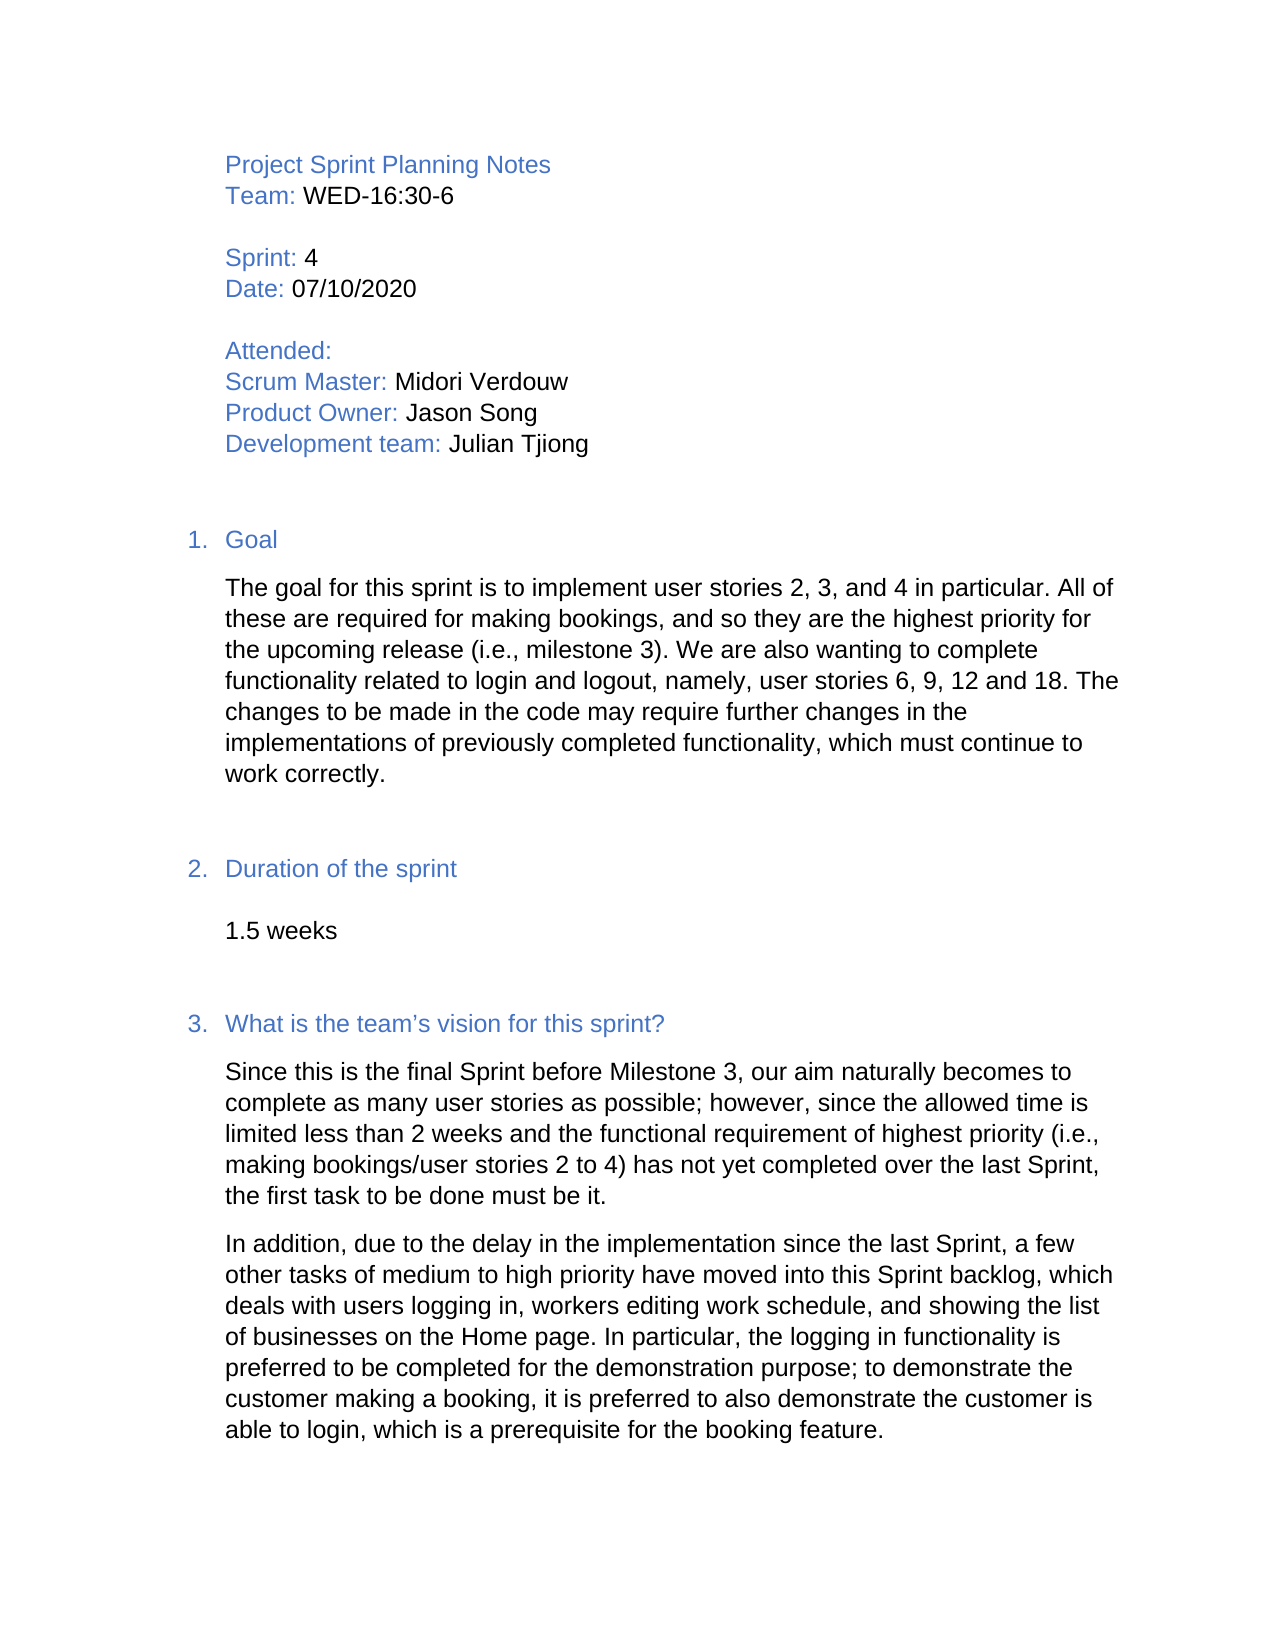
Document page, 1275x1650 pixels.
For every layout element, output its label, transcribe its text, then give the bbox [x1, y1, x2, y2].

list Date: 07/10/2020 [225, 274, 1125, 303]
list Sprint: 4 [225, 243, 1125, 272]
text In addition, due to the delay in the implementation since the last Sprint, a few other tasks of medium to high priority have moved into this Sprint backlog, which deals with users logging in, workers editing work schedule, and showing the list of businesses on the Home page. In particular, the logging in functionality is preferred to be completed for the demonstration purpose; to demonstrate the customer making a booking, it is preferred to also demonstrate the customer is able to login, which is a prerequisite for the booking feature. [225, 1229, 1125, 1444]
list 1.5 weeks [225, 916, 1125, 945]
text The goal for this sprint is to implement user stories 2, 3, and 4 in particular. All of these are required for making bookings, and so they are the highest priority for the upcoming release (i.e., milestone 3). We are also wanting to complete functionality related to login and logout, namely, user stories 6, 9, 12 and 18. The changes to be made in the code may require further changes in the implementations of previously completed functionality, which must continue to work correctly. [225, 572, 1125, 787]
list Project Sprint Planning Notes [225, 150, 1125, 179]
list Attended: [225, 336, 1125, 365]
list Team: WED-16:30-6 [225, 181, 1125, 210]
list Scrum Master: Midori Verdouw [225, 367, 1125, 396]
list Duration of the sprint [187, 854, 1125, 883]
list What is the team’s vision for this sprint? [187, 1009, 1125, 1038]
text Since this is the final Sprint before Milestone 3, our aim naturally becomes to complete as many user stories as possible; however, since the allowed time is limited less than 2 weeks and the functional requirement of highest priority (i.e., making bookings/user stories 2 to 4) has not yet completed over the last Sprint, the first task to be done must be it. [225, 1057, 1125, 1210]
list Goal [187, 525, 1125, 553]
list Development team: Julian Tjiong [225, 429, 1125, 458]
list Product Owner: Jason Song [225, 398, 1125, 427]
